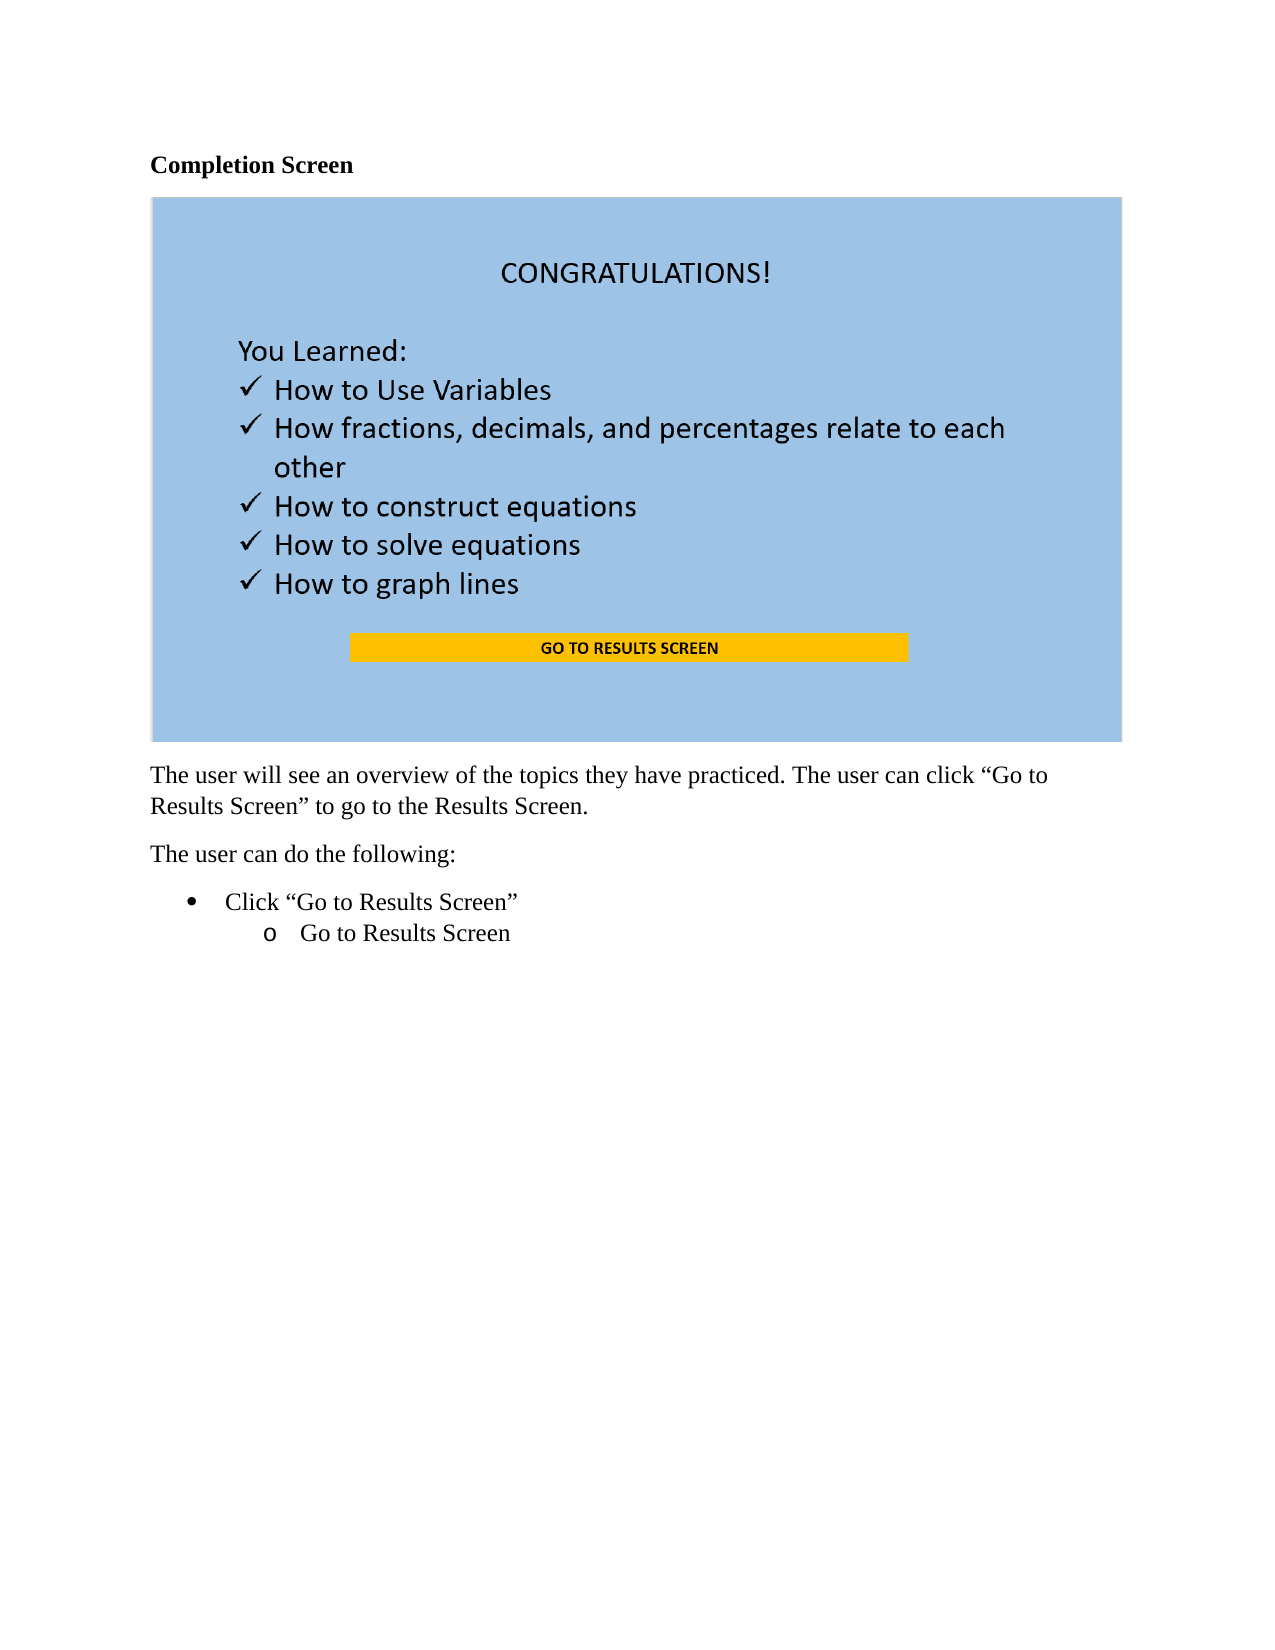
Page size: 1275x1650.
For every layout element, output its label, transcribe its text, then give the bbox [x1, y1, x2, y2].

text The user will see an overview of the topics they have practiced. The user can click “Go to Results Screen” to go to the Results Screen. [150, 760, 1125, 820]
list Go to Results Screen [262, 918, 1125, 949]
text Completion Screen [150, 150, 1125, 179]
list Click “Go to Results Screen” [187, 887, 1125, 916]
picture [150, 197, 1123, 742]
text The user can do the following: [150, 839, 1125, 868]
